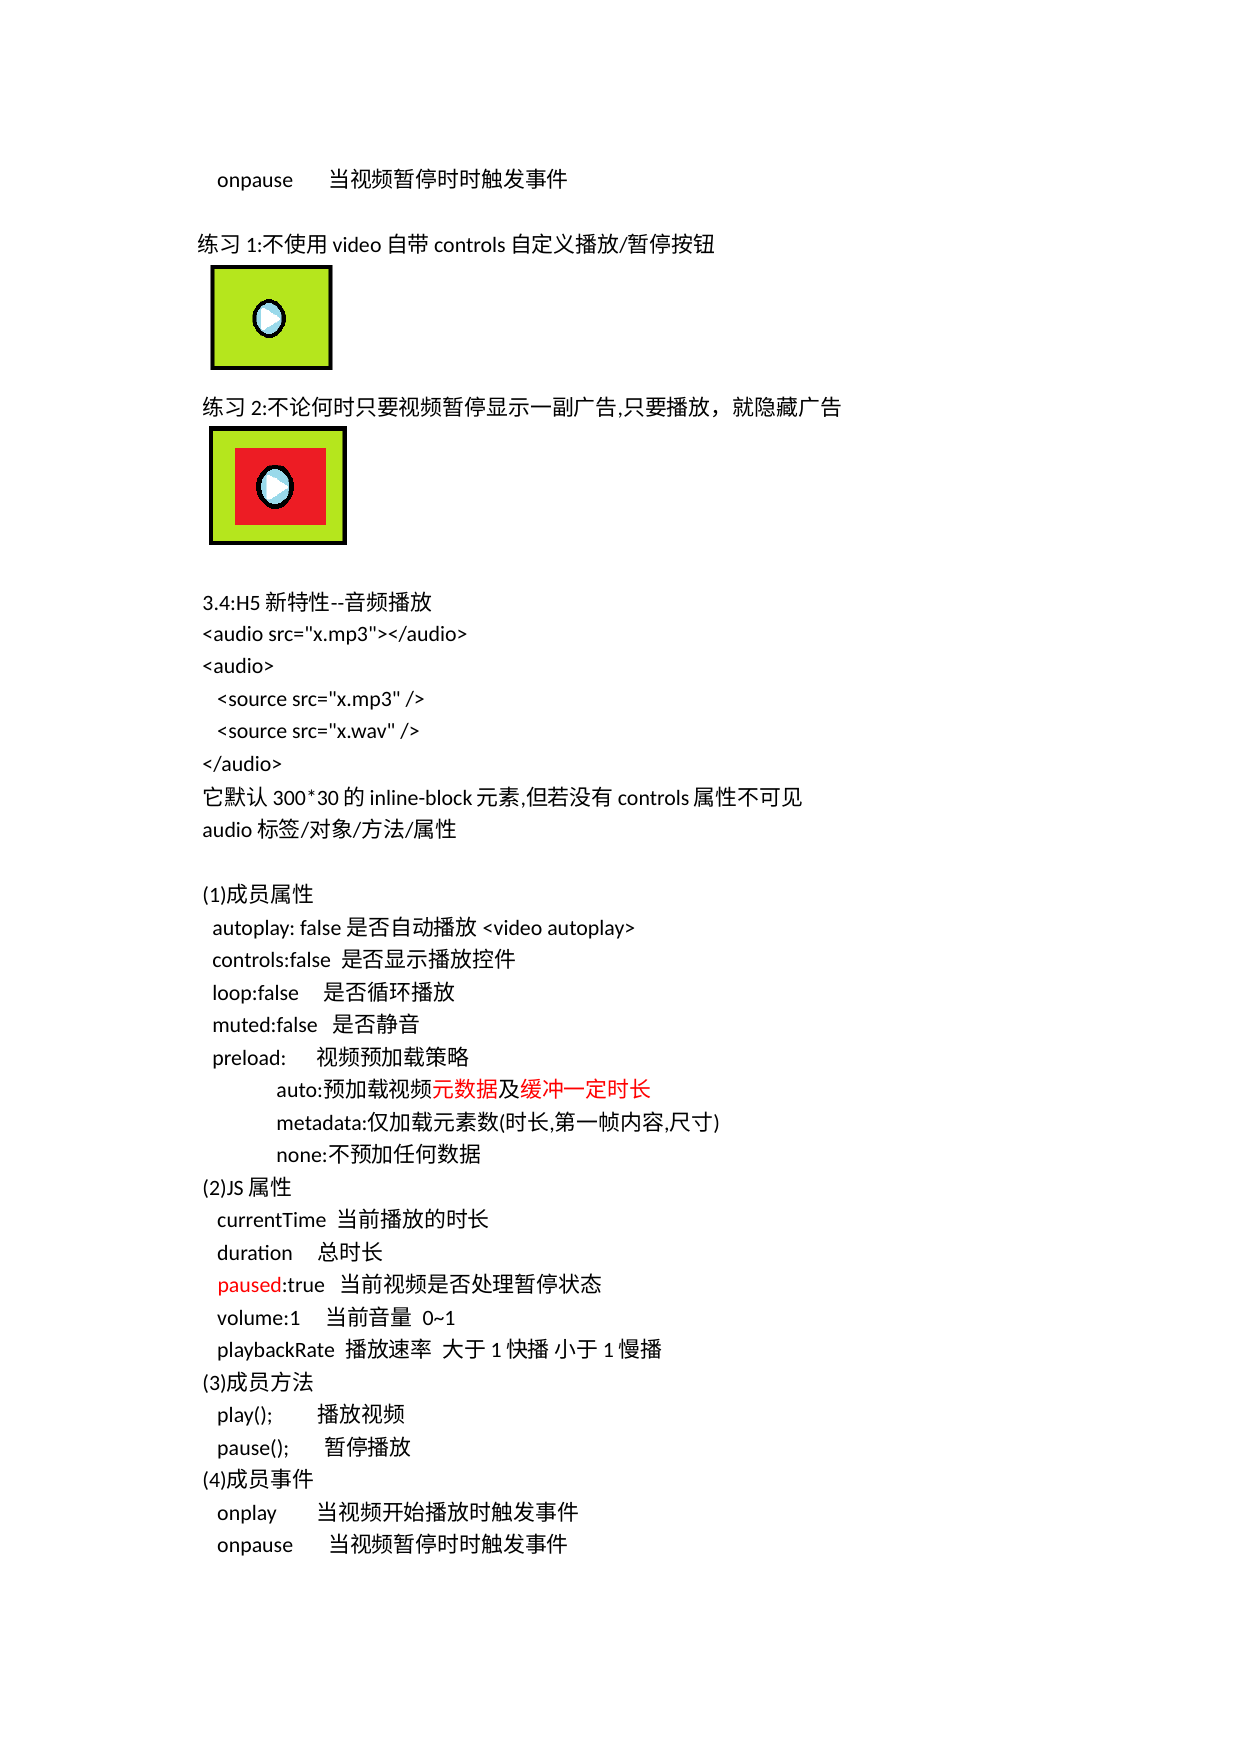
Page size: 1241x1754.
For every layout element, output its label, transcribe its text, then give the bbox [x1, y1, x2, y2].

text (2)JS属性 [187, 1169, 1053, 1202]
text </audio> [187, 747, 1053, 779]
text <audio src="x.mp3"></audio> [187, 617, 1053, 649]
text 它默认300*30的inline-block元素,但若没有controls属性不可见 [187, 779, 1053, 812]
text 练习2:不论何时只要视频暂停显示一副广告,只要播放，就隐藏广告 [187, 389, 1053, 422]
text pause(); 暂停播放 [187, 1429, 1053, 1462]
text (1)成员属性 [187, 877, 1053, 909]
text duration 总时长 [187, 1234, 1053, 1267]
text 3.4:H5新特性--音频播放 [187, 584, 1053, 617]
picture [202, 422, 353, 556]
text onpause 当视频暂停时时触发事件 [187, 1527, 1053, 1559]
text volume:1 当前音量 0~1 [187, 1299, 1053, 1332]
text preload: 视频预加载策略 [187, 1039, 1053, 1072]
text <audio> [187, 649, 1053, 682]
text paused:true 当前视频是否处理暂停状态 [187, 1267, 1053, 1299]
text onpause 当视频暂停时时触发事件 [187, 162, 1053, 194]
text (3)成员方法 [187, 1364, 1053, 1397]
text 练习1:不使用video自带controls自定义播放/暂停按钮 [187, 227, 1053, 259]
text auto:预加载视频元数据及缓冲一定时长 [187, 1072, 1053, 1104]
text autoplay: false 是否自动播放 <video autoplay> [187, 909, 1053, 942]
text (4)成员事件 [187, 1462, 1053, 1494]
text none:不预加任何数据 [187, 1137, 1053, 1169]
text <source src="x.mp3" /> [187, 682, 1053, 714]
text playbackRate 播放速率 大于1快播 小于1慢播 [187, 1332, 1053, 1364]
text <source src="x.wav" /> [187, 714, 1053, 747]
text currentTime 当前播放的时长 [187, 1202, 1053, 1234]
text onplay 当视频开始播放时触发事件 [187, 1494, 1053, 1527]
text loop:false 是否循环播放 [187, 974, 1053, 1007]
text metadata:仅加载元素数(时长,第一帧内容,尺寸) [187, 1104, 1053, 1137]
text muted:false 是否静音 [187, 1007, 1053, 1039]
picture [202, 259, 345, 382]
text controls:false 是否显示播放控件 [187, 942, 1053, 974]
text audio标签/对象/方法/属性 [187, 812, 1053, 844]
text play(); 播放视频 [187, 1397, 1053, 1429]
